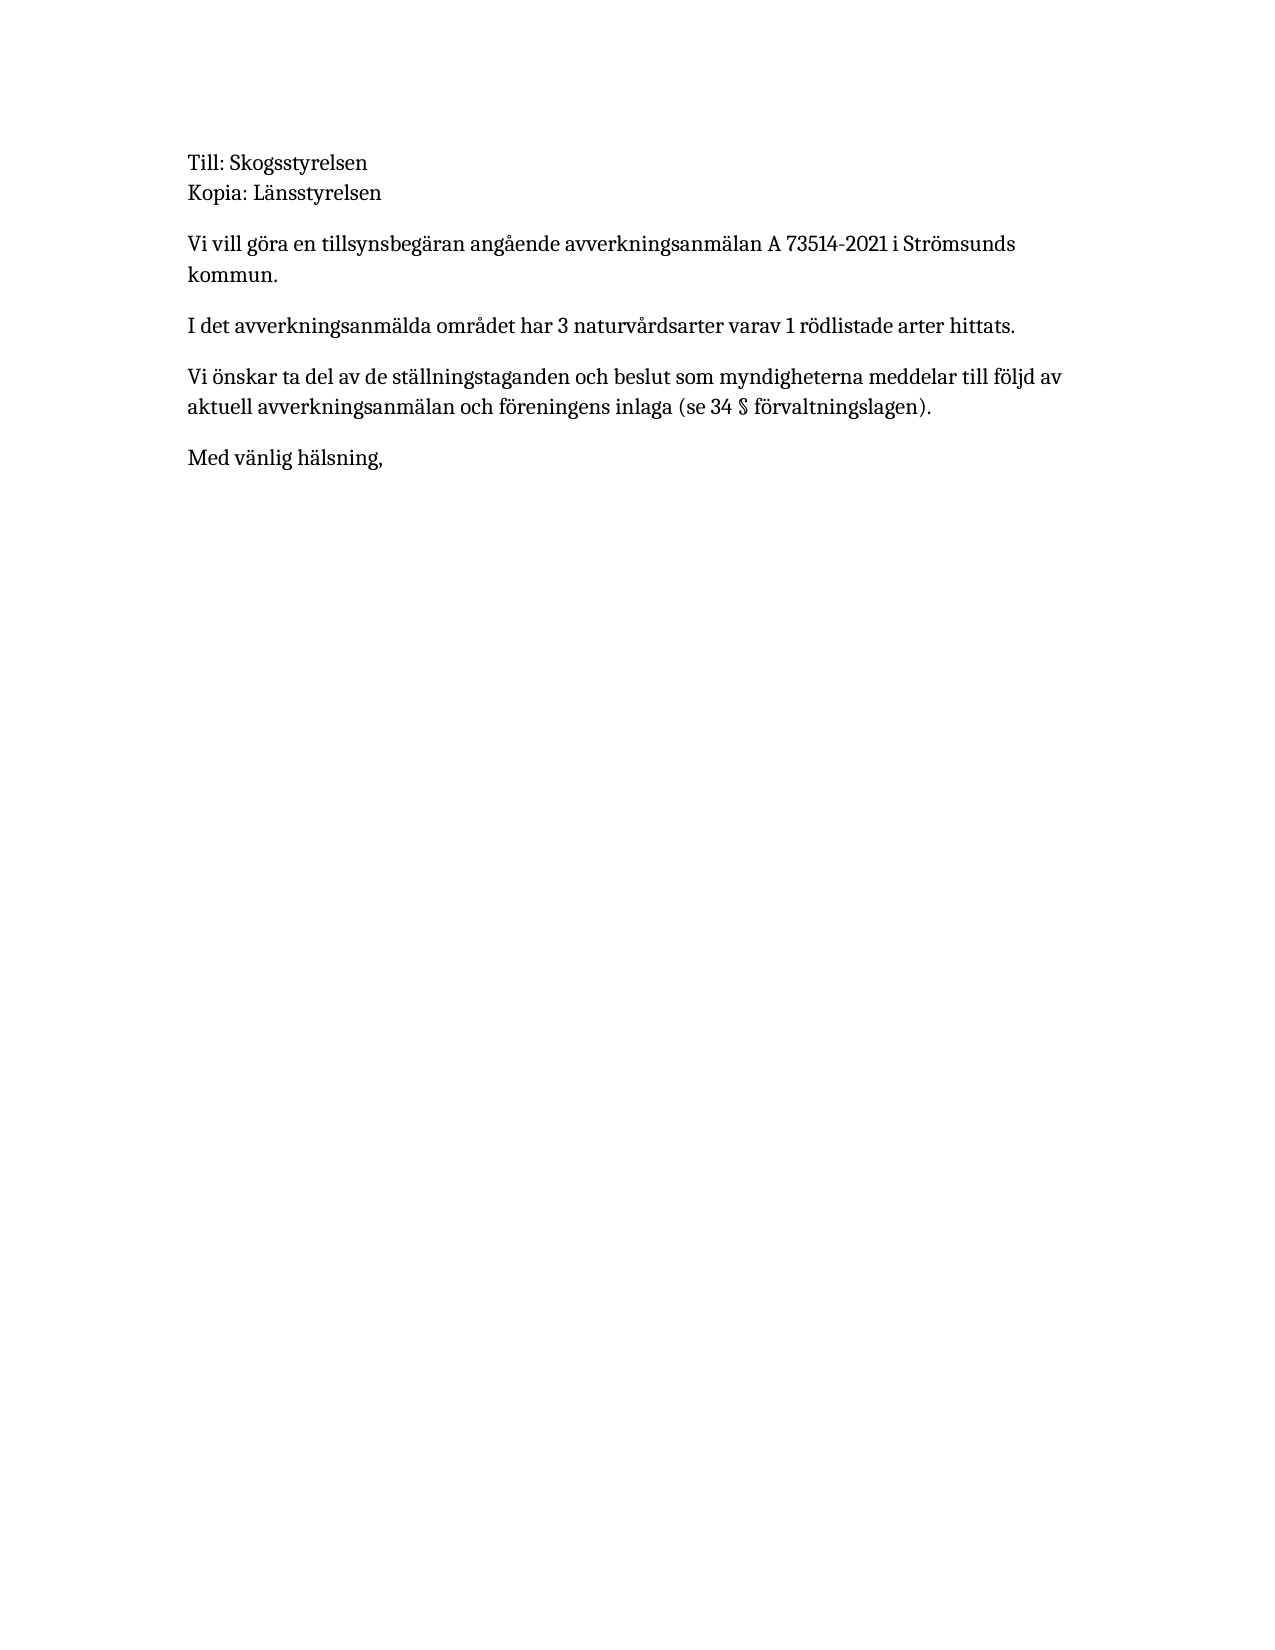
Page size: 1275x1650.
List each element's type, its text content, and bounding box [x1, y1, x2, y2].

text I det avverkningsanmälda området har 3 naturvårdsarter varav 1 rödlistade arter hittats. [187, 312, 1087, 339]
text Med vänlig hälsning, [187, 445, 1087, 501]
text Vi vill göra en tillsynsbegäran angående avverkningsanmälan A 73514-2021 i Strömsunds kommun. [187, 231, 1087, 288]
text Vi önskar ta del av de ställningstaganden och beslut som myndigheterna meddelar till följd av aktuell avverkningsanmälan och föreningens inlaga (se 34 § förvaltningslagen). [187, 363, 1087, 420]
text Till: Skogsstyrelsen Kopia: Länsstyrelsen [187, 150, 1087, 207]
